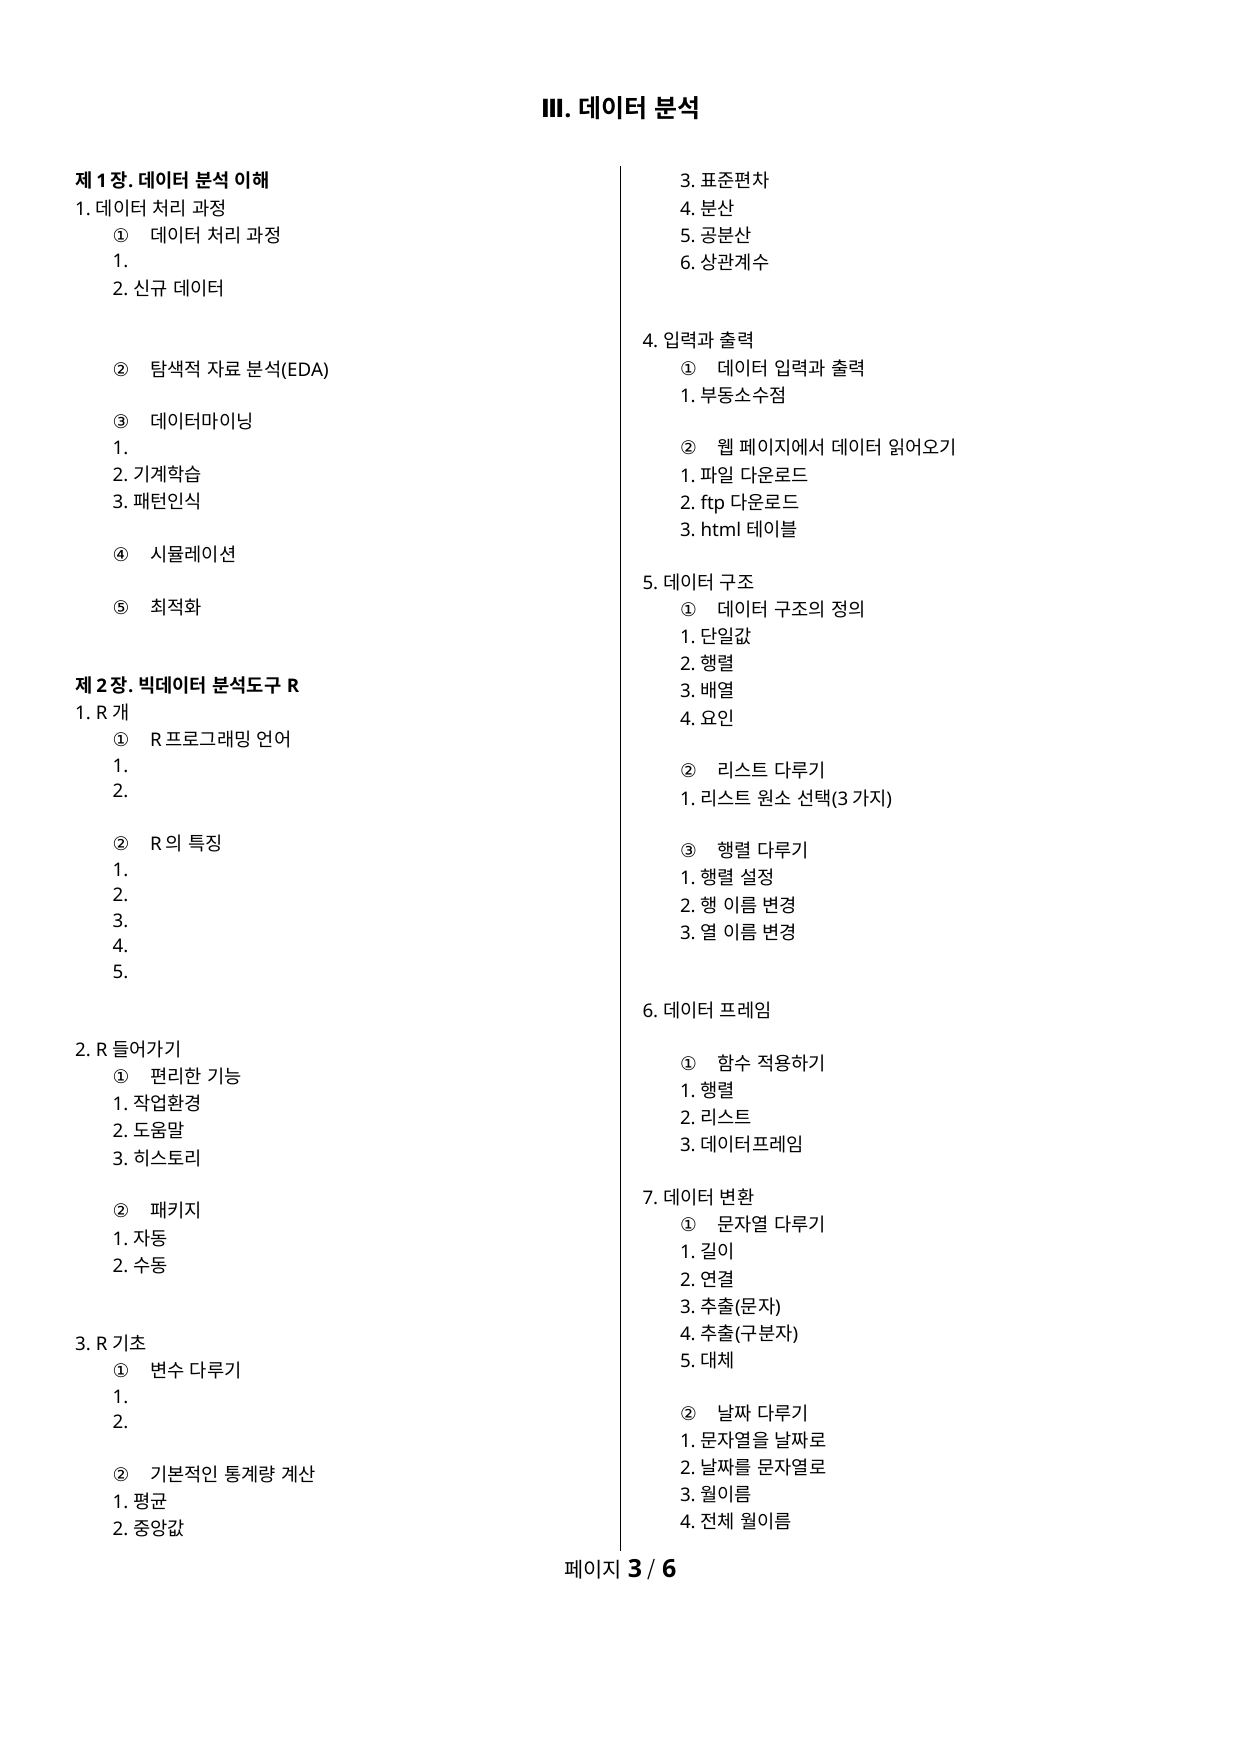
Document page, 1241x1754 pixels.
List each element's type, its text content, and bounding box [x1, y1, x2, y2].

list 최적화 [112, 592, 598, 619]
list 웹 페이지에서 데이터 읽어오기 [680, 433, 1165, 460]
list 함수 적용하기 [680, 1048, 1165, 1076]
text 4. [112, 932, 598, 958]
text 2. 기계학습 [112, 460, 598, 487]
text 1. [112, 752, 598, 778]
text 3. 열 이름 변경 [680, 917, 1165, 944]
text 3. [112, 907, 598, 932]
text 1. 파일 다운로드 [680, 460, 1165, 487]
text 1. [112, 1383, 598, 1408]
text 1. 문자열을 날짜로 [680, 1426, 1165, 1453]
text 1. [112, 856, 598, 881]
text 5. [112, 958, 598, 983]
list 탐색적 자료 분석(EDA) [112, 354, 598, 382]
text 4. 분산 [680, 193, 1165, 221]
text 4. 입력과 출력 [642, 326, 1165, 353]
list 변수 다루기 [112, 1356, 598, 1383]
text 1. 단일값 [680, 622, 1165, 649]
text 4. 전체 월이름 [680, 1507, 1165, 1534]
text 2. [112, 881, 598, 907]
text 1. 데이터 처리 과정 [75, 193, 598, 221]
text 1. 길이 [680, 1237, 1165, 1264]
text 2. 수동 [112, 1250, 598, 1278]
text 2. 도움말 [112, 1116, 598, 1143]
text 5. 공분산 [680, 221, 1165, 248]
text 2. 행렬 [680, 649, 1165, 676]
text 2. [112, 778, 598, 803]
text 1. [112, 434, 598, 460]
text 2. 신규 데이터 [112, 273, 598, 300]
text 1. 리스트 원소 선택(3가지) [680, 783, 1165, 810]
text 5. 데이터 구조 [642, 567, 1165, 594]
list 행렬 다루기 [680, 836, 1165, 863]
text 3. html 테이블 [680, 514, 1165, 542]
text 3. 배열 [680, 676, 1165, 703]
text 1. 평균 [112, 1487, 598, 1514]
text 4. 추출(구분자) [680, 1318, 1165, 1346]
text 4. 요인 [680, 703, 1165, 730]
text 1. R 개 [75, 698, 598, 725]
text 2. 행 이름 변경 [680, 890, 1165, 917]
list 기본적인 통계량 계산 [112, 1459, 598, 1487]
list 편리한 기능 [112, 1062, 598, 1089]
text 2. 리스트 [680, 1103, 1165, 1130]
list 데이터 처리 과정 [112, 221, 598, 248]
text 3. 표준편차 [680, 166, 1165, 193]
list 문자열 다루기 [680, 1210, 1165, 1237]
text 3. 데이터프레임 [680, 1130, 1165, 1157]
text 2. 날짜를 문자열로 [680, 1453, 1165, 1480]
text 제2장. 빅데이터 분석도구 R [75, 671, 598, 698]
list 시뮬레이션 [112, 540, 598, 567]
list R프로그래밍 언어 [112, 725, 598, 752]
text 3. 추출(문자) [680, 1291, 1165, 1318]
list 데이터 입력과 출력 [680, 353, 1165, 380]
text Ⅲ. 데이터 분석 [75, 88, 1165, 125]
text 7. 데이터 변환 [642, 1183, 1165, 1210]
text 2. [112, 1408, 598, 1434]
text 3. R 기초 [75, 1329, 598, 1356]
text 2. 중앙값 [112, 1514, 598, 1541]
list 패키지 [112, 1196, 598, 1223]
text 6. 데이터 프레임 [642, 996, 1165, 1023]
text 3. 월이름 [680, 1480, 1165, 1507]
list 날짜 다루기 [680, 1398, 1165, 1426]
text 1. 행렬 설정 [680, 863, 1165, 890]
text 3. 패턴인식 [112, 487, 598, 514]
text 2. ftp 다운로드 [680, 487, 1165, 514]
text 3. 히스토리 [112, 1143, 598, 1171]
list 데이터 구조의 정의 [680, 594, 1165, 622]
text 1. 작업환경 [112, 1089, 598, 1116]
text 1. 자동 [112, 1223, 598, 1250]
text 1. [112, 248, 598, 273]
list 데이터마이닝 [112, 407, 598, 434]
list R의 특징 [112, 829, 598, 856]
text 5. 대체 [680, 1346, 1165, 1373]
text 2. 연결 [680, 1264, 1165, 1291]
text 2. R 들어가기 [75, 1034, 598, 1062]
text 1. 행렬 [680, 1076, 1165, 1103]
text 제1장. 데이터 분석 이해 [75, 166, 598, 193]
text 6. 상관계수 [680, 248, 1165, 275]
list 리스트 다루기 [680, 756, 1165, 783]
text 1. 부동소수점 [680, 380, 1165, 407]
